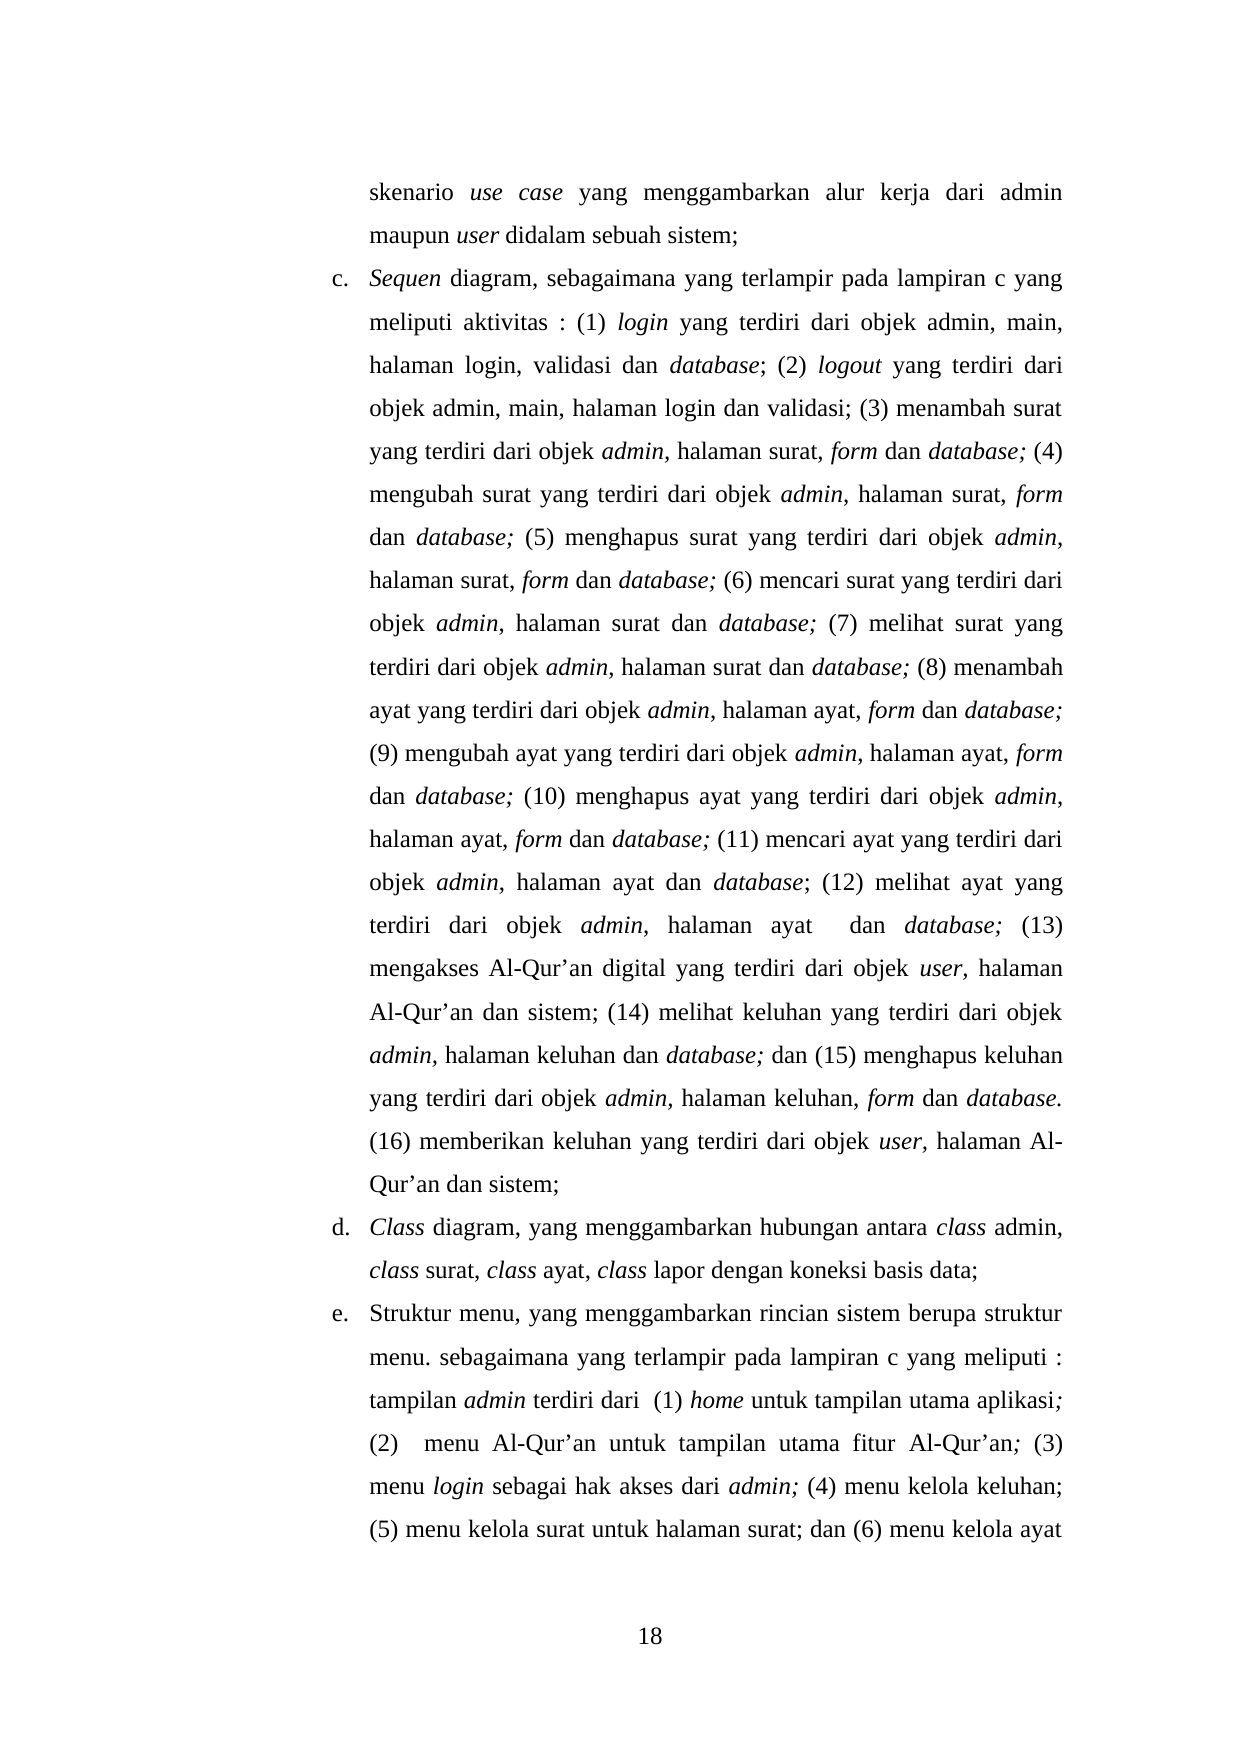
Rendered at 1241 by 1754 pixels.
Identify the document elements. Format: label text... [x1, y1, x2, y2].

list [332, 177, 1063, 249]
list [332, 1298, 1063, 1543]
list Sequen diagram, sebagaimana yang terlampir pada lampiran c yang meliputi aktivitas : (1) login yang terdiri dari objek admin, main, halaman login, validasi dan database; (2) logout yang terdiri dari objek admin, main, halaman login dan validasi; (3) menambah surat yang terdiri dari objek admin, halaman surat, form dan database; (4) mengubah surat yang terdiri dari objek admin, halaman surat, form dan database; (5) menghapus surat yang terdiri dari objek admin, halaman surat, form dan database; (6) mencari surat yang terdiri dari objek admin, halaman surat dan database; (7) melihat surat yang terdiri dari objek admin, halaman surat dan database; (8) menambah ayat yang terdiri dari objek admin, halaman ayat, form dan database; (9) mengubah ayat yang terdiri dari objek admin, halaman ayat, form dan database; (10) menghapus ayat yang terdiri dari objek admin, halaman ayat, form dan database; (11) mencari ayat yang terdiri dari objek admin, halaman ayat dan database; (12) melihat ayat yang terdiri dari objek admin, halaman ayat dan database; (13) mengakses Al-Qur’an digital yang terdiri dari objek user, halaman Al-Qur’an dan sistem; (14) melihat keluhan yang terdiri dari objek admin, halaman keluhan dan database; dan (15) menghapus keluhan yang terdiri dari objek admin, halaman keluhan, form dan database. (16) memberikan keluhan yang terdiri dari objek user, halaman Al-Qur’an dan sistem; [332, 263, 1063, 1198]
list Class diagram, yang menggambarkan hubungan antara class admin, class surat, class ayat, class lapor dengan koneksi basis data; [332, 1212, 1063, 1284]
